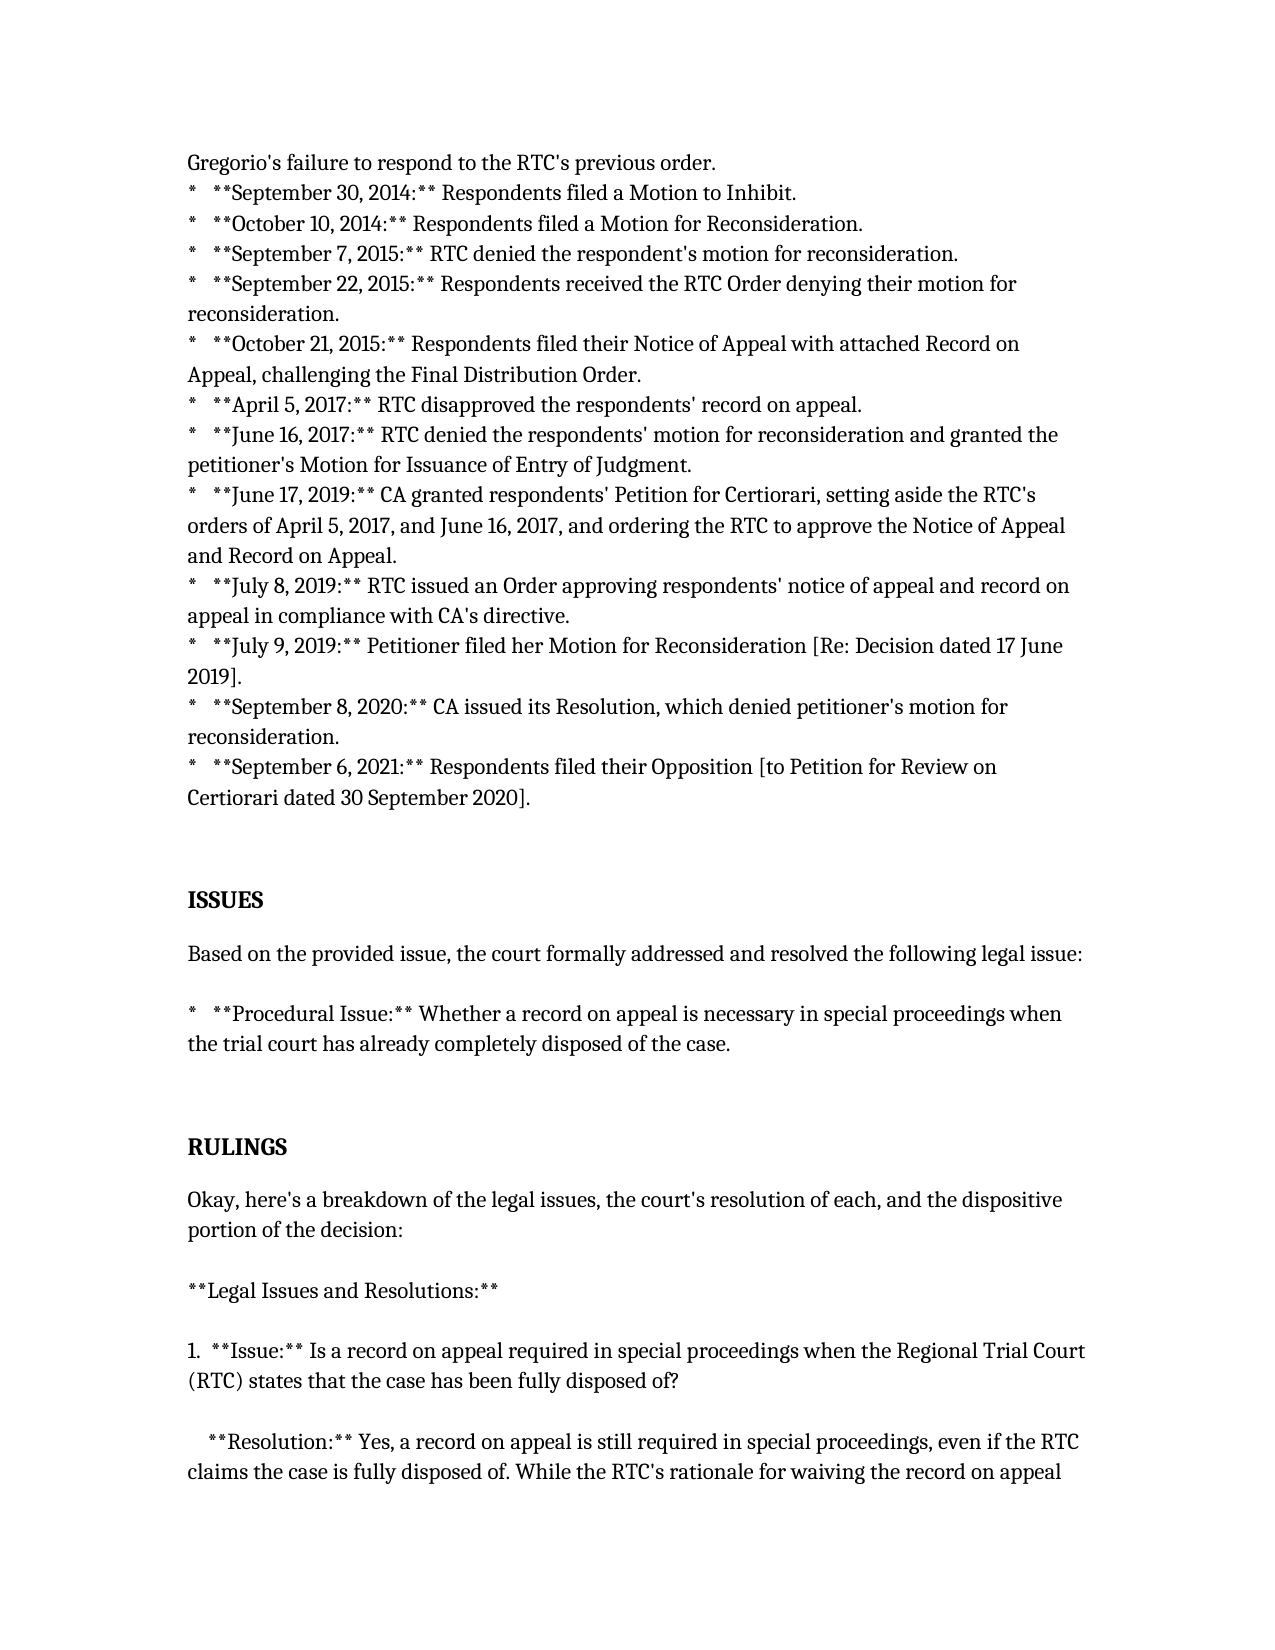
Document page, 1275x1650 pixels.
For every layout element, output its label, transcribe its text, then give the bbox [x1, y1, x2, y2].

text ISSUES [187, 886, 1087, 915]
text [187, 150, 1087, 811]
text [187, 1187, 1087, 1485]
text RULINGS [187, 1133, 1087, 1162]
text Based on the provided issue, the court formally addressed and resolved the following legal issue: * **Procedural Issue:** Whether a record on appeal is necessary in special proceedings when the trial court has already completely disposed of the case. [187, 940, 1087, 1057]
